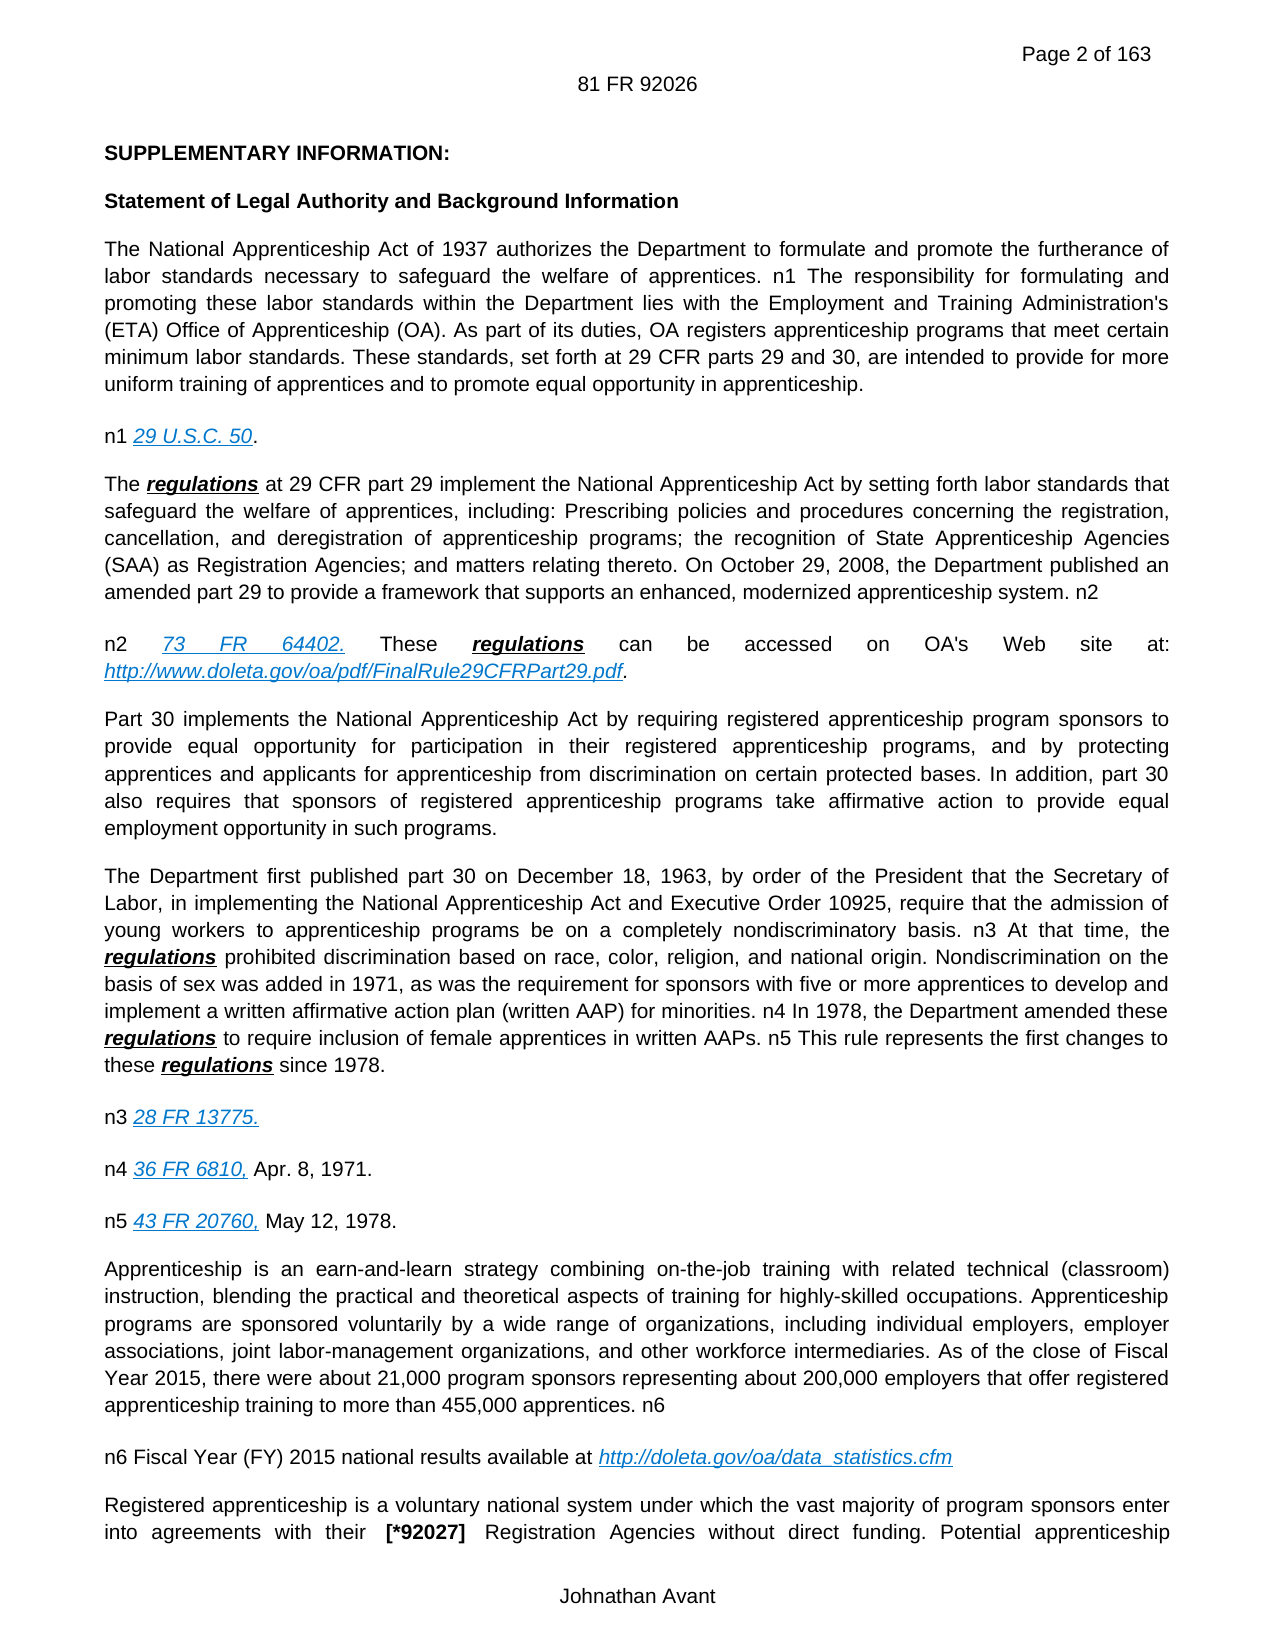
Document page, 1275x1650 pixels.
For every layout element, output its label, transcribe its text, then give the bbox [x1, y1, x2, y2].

text n6 Fiscal Year (FY) 2015 national results available at http://doleta.gov/oa/data_statistics.cfm [104, 1442, 1171, 1469]
text n1 29 U.S.C. 50. [104, 421, 1171, 448]
text Apprenticeship is an earn-and-learn strategy combining on-the-job training with related technical (classroom) instruction, blending the practical and theoretical aspects of training for highly-skilled occupations. Apprenticeship programs are sponsored voluntarily by a wide range of organizations, including individual employers, employer associations, joint labor-management organizations, and other workforce intermediaries. As of the close of Fiscal Year 2015, there were about 21,000 program sponsors representing about 200,000 employers that offer registered apprenticeship training to more than 455,000 apprentices. n6 [104, 1254, 1171, 1417]
text n2 73 FR 64402. These regulations can be accessed on OA's Web site at: http://www.doleta.gov/oa/pdf/FinalRule29CFRPart29.pdf. [104, 629, 1171, 683]
text The Department first published part 30 on December 18, 1963, by order of the President that the Secretary of Labor, in implementing the National Apprenticeship Act and Executive Order 10925, require that the admission of young workers to apprenticeship programs be on a completely nondiscriminatory basis. n3 At that time, the regulations prohibited discrimination based on race, color, religion, and national origin. Nondiscrimination on the basis of sex was added in 1971, as was the requirement for sponsors with five or more apprentices to develop and implement a written affirmative action plan (written AAP) for minorities. n4 In 1978, the Department amended these regulations to require inclusion of female apprentices in written AAPs. n5 This rule represents the first changes to these regulations since 1978. [104, 860, 1171, 1077]
text SUPPLEMENTARY INFORMATION: [104, 137, 1171, 164]
text Part 30 implements the National Apprenticeship Act by requiring registered apprenticeship program sponsors to provide equal opportunity for participation in their registered apprenticeship programs, and by protecting apprentices and applicants for apprenticeship from discrimination on certain protected bases. In addition, part 30 also requires that sponsors of registered apprenticeship programs take affirmative action to provide equal employment opportunity in such programs. [104, 704, 1171, 839]
text The National Apprenticeship Act of 1937 authorizes the Department to formulate and promote the furtherance of labor standards necessary to safeguard the welfare of apprentices. n1 The responsibility for formulating and promoting these labor standards within the Department lies with the Employment and Training Administration's (ETA) Office of Apprenticeship (OA). As part of its duties, OA registers apprenticeship programs that meet certain minimum labor standards. These standards, set forth at 29 CFR parts 29 and 30, are intended to provide for more uniform training of apprentices and to promote equal opportunity in apprenticeship. [104, 233, 1171, 396]
text The regulations at 29 CFR part 29 implement the National Apprenticeship Act by setting forth labor standards that safeguard the welfare of apprentices, including: Prescribing policies and procedures concerning the registration, cancellation, and deregistration of apprenticeship programs; the recognition of State Apprenticeship Agencies (SAA) as Registration Agencies; and matters relating thereto. On October 29, 2008, the Department published an amended part 29 to provide a framework that supports an enhanced, modernized apprenticeship system. n2 [104, 469, 1171, 604]
text n4 36 FR 6810, Apr. 8, 1971. [104, 1154, 1171, 1181]
text Statement of Legal Authority and Background Information [104, 185, 1171, 212]
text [104, 1489, 1171, 1544]
text n3 28 FR 13775. [104, 1102, 1171, 1129]
text n5 43 FR 20760, May 12, 1978. [104, 1206, 1171, 1233]
